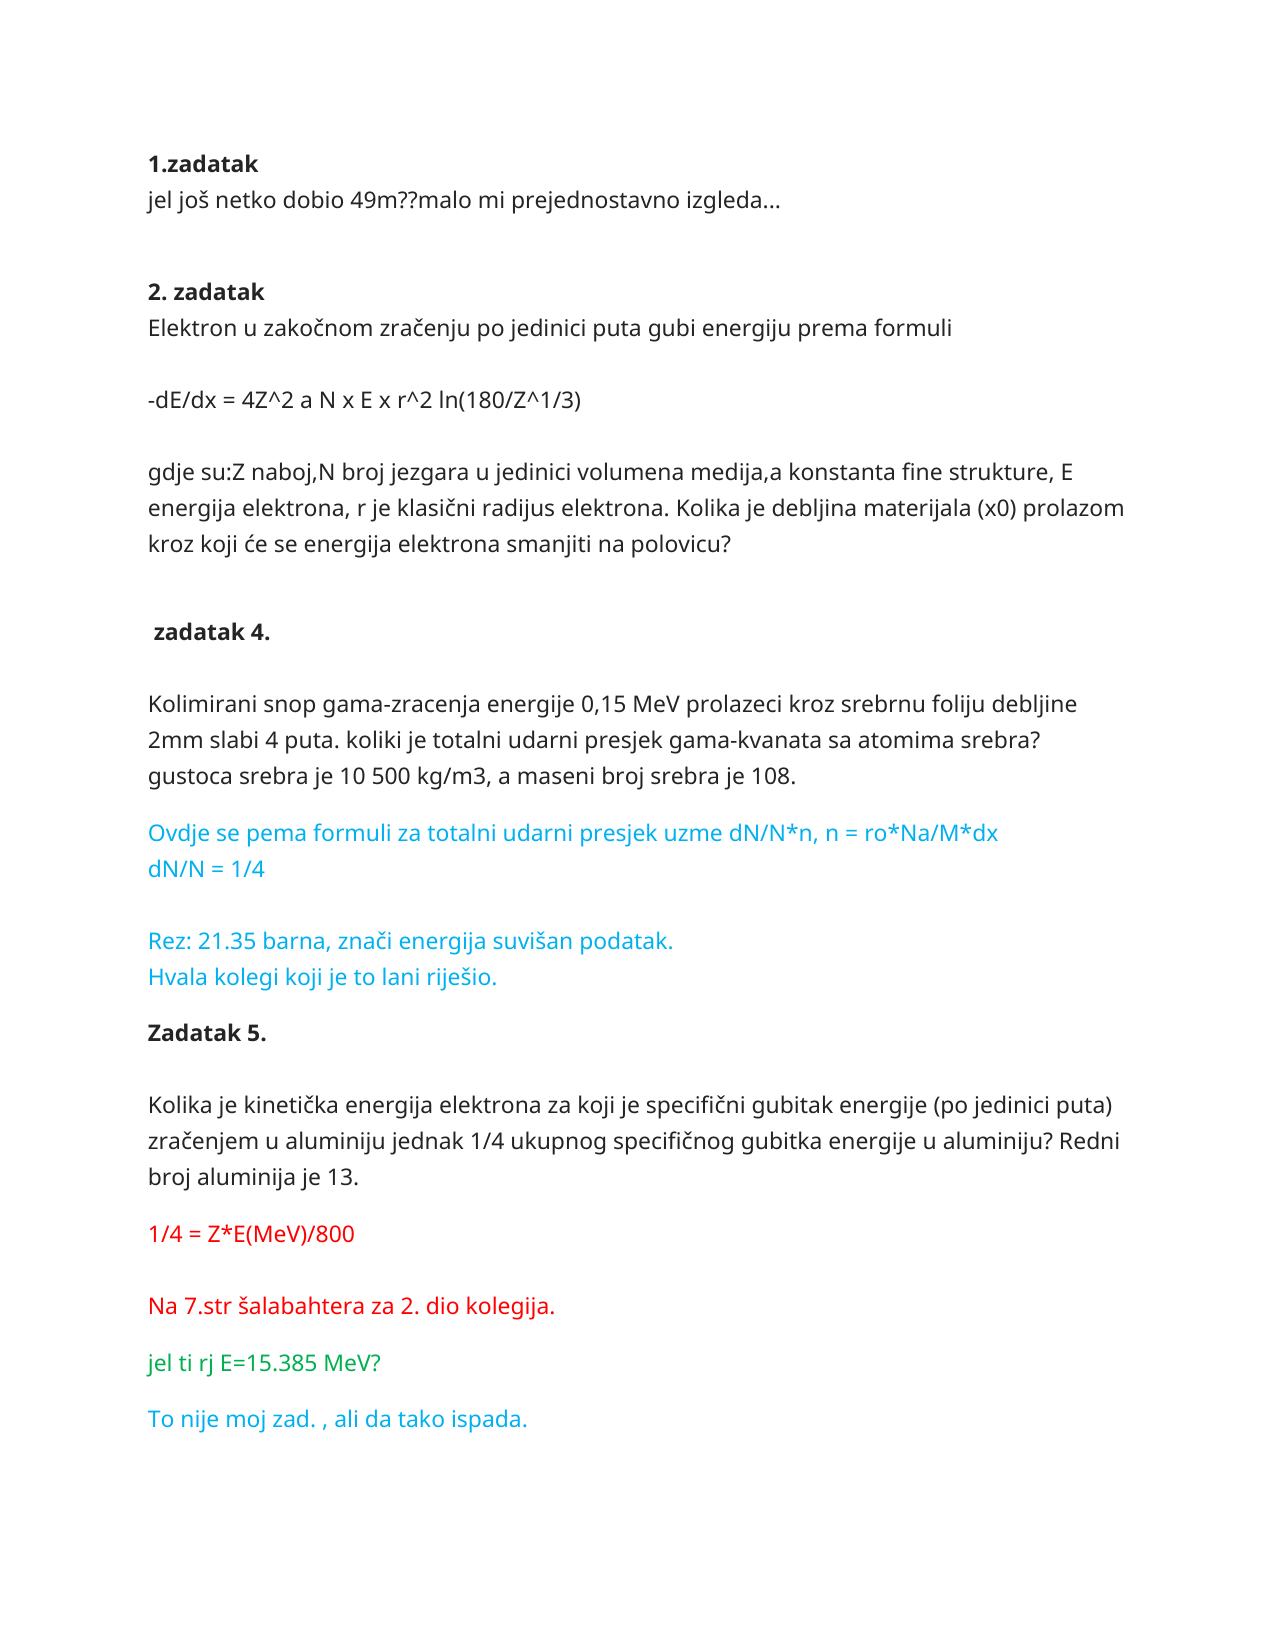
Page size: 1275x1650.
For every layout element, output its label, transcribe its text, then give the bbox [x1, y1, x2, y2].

text Ovdje se pema formuli za totalni udarni presjek uzme dN/N*n, n = ro*Na/M*dx dN/N = 1/4 Rez: 21.35 barna, znači energija suvišan podatak. Hvala kolegi koji je to lani riješio. [148, 817, 1127, 992]
text 2. zadatak Elektron u zakočnom zračenju po jedinici puta gubi energiju prema formuli -dE/dx = 4Z^2 a N x E x r^2 ln(180/Z^1/3) gdje su:Z naboj,N broj jezgara u jedinici volumena medija,a konstanta fine strukture, E energija elektrona, r je klasični radijus elektrona. Kolika je debljina materijala (x0) prolazom kroz koji će se energija elektrona smanjiti na polovicu? [148, 240, 1127, 591]
text 1.zadatak jel još netko dobio 49m??malo mi prejednostavno izgleda... [148, 148, 1127, 215]
text zadatak 4. Kolimirani snop gama-zracenja energije 0,15 MeV prolazeci kroz srebrnu foliju debljine 2mm slabi 4 puta. koliki je totalni udarni presjek gama-kvanata sa atomima srebra? gustoca srebra je 10 500 kg/m3, a maseni broj srebra je 108. [148, 616, 1127, 791]
text jel ti rj E=15.385 MeV? [148, 1346, 1127, 1378]
text Zadatak 5. Kolika je kinetička energija elektrona za koji je specifični gubitak energije (po jedinici puta) zračenjem u aluminiju jednak 1/4 ukupnog specifičnog gubitka energije u aluminiju? Redni broj aluminija je 13. [148, 1017, 1127, 1192]
text To nije moj zad. , ali da tako ispada. [148, 1403, 1127, 1434]
text 1/4 = Z*E(MeV)/800 Na 7.str šalabahtera za 2. dio kolegija. [148, 1218, 1127, 1321]
